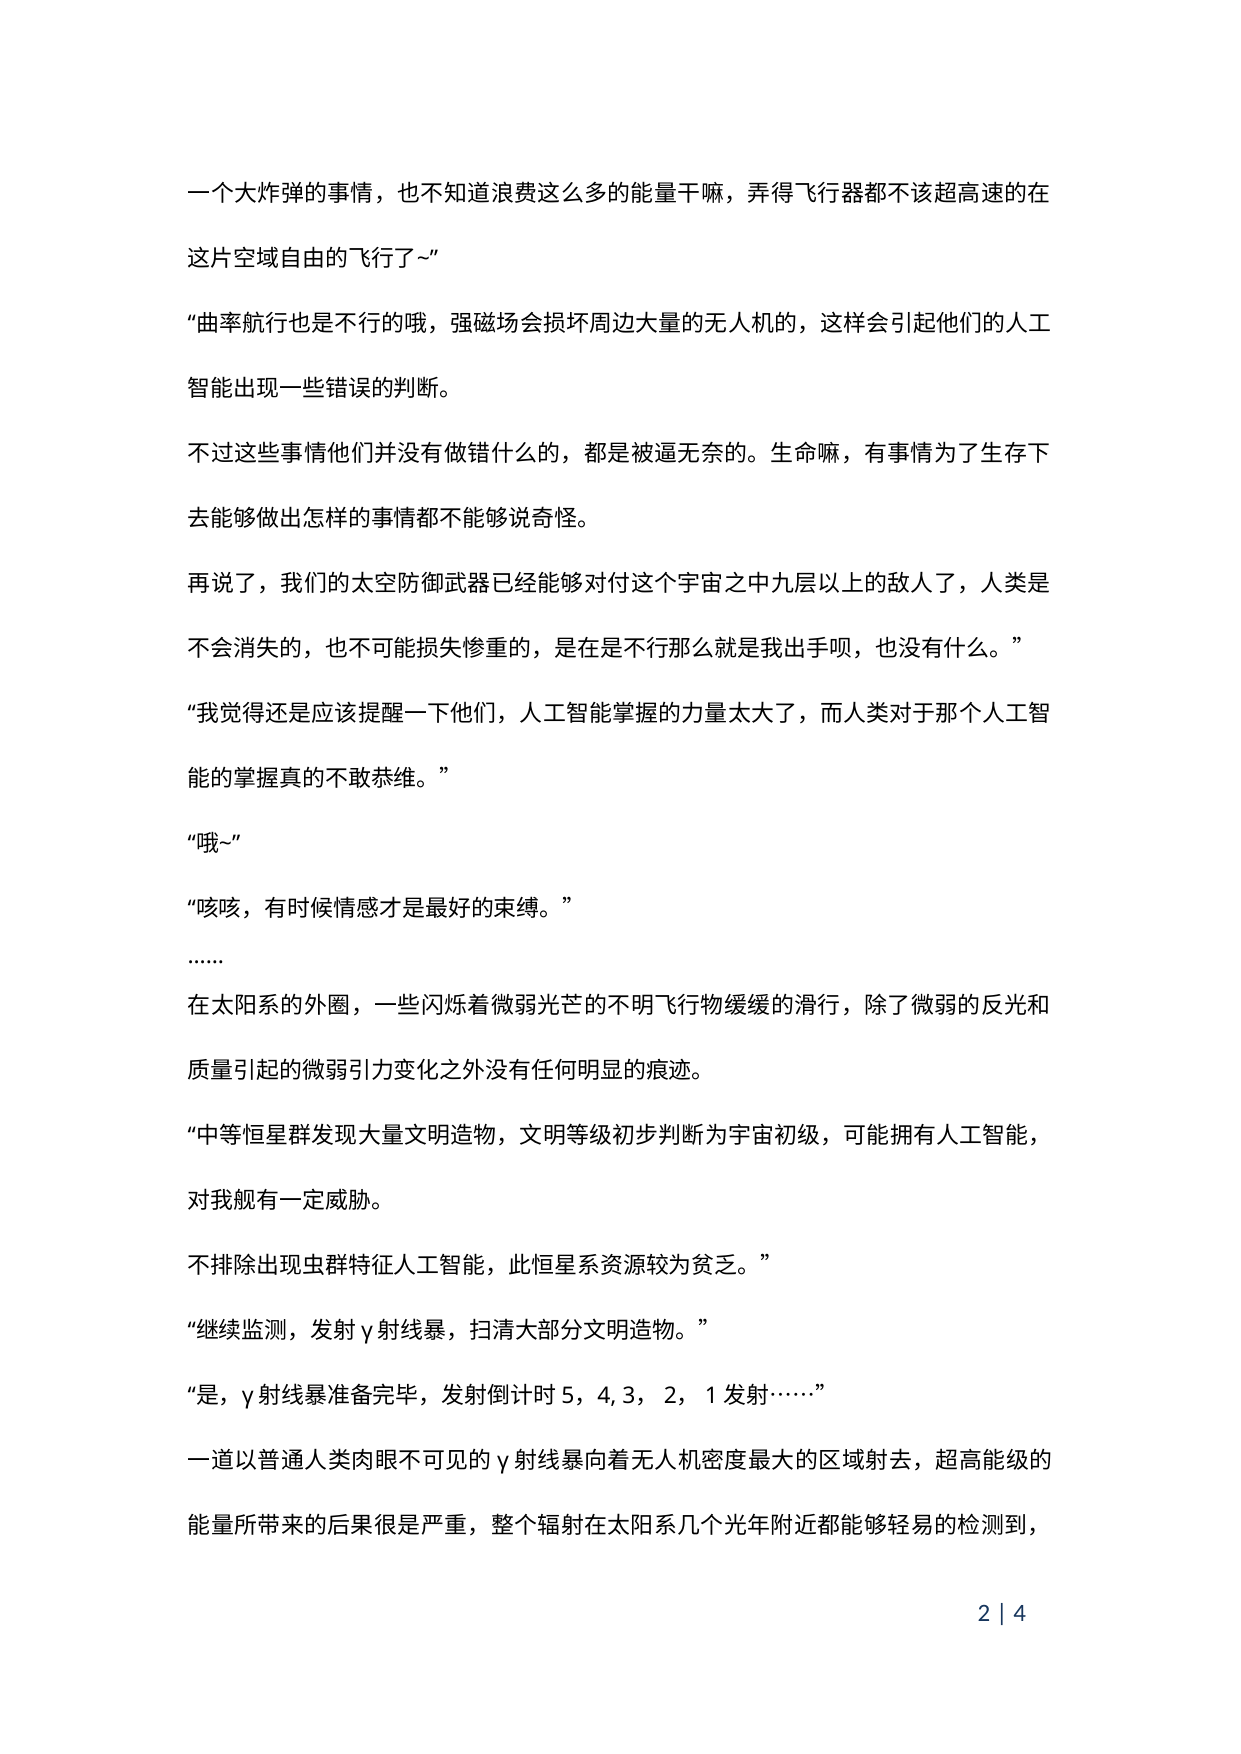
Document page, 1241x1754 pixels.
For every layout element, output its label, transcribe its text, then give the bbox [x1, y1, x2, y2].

text “哦~” [187, 808, 1053, 873]
text “继续监测，发射γ射线暴，扫清大部分文明造物。” [187, 1296, 1053, 1361]
text 再说了，我们的太空防御武器已经能够对付这个宇宙之中九层以上的敌人了，人类是不会消失的，也不可能损失惨重的，是在是不行那么就是我出手呗，也没有什么。” [187, 548, 1053, 678]
text 不过这些事情他们并没有做错什么的，都是被逼无奈的。生命嘛，有事情为了生存下去能够做出怎样的事情都不能够说奇怪。 [187, 418, 1053, 548]
text …… [187, 938, 1053, 971]
text “我觉得还是应该提醒一下他们，人工智能掌握的力量太大了，而人类对于那个人工智能的掌握真的不敢恭维。” [187, 678, 1053, 808]
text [187, 158, 1053, 288]
text “曲率航行也是不行的哦，强磁场会损坏周边大量的无人机的，这样会引起他们的人工智能出现一些错误的判断。 [187, 288, 1053, 418]
text “咳咳，有时候情感才是最好的束缚。” [187, 873, 1053, 938]
text “中等恒星群发现大量文明造物，文明等级初步判断为宇宙初级，可能拥有人工智能，对我舰有一定威胁。 [187, 1101, 1053, 1231]
text “是，γ射线暴准备完毕，发射倒计时 5，4, 3， 2， 1 发射……” [187, 1361, 1053, 1426]
text 在太阳系的外圈，一些闪烁着微弱光芒的不明飞行物缓缓的滑行，除了微弱的反光和质量引起的微弱引力变化之外没有任何明显的痕迹。 [187, 971, 1053, 1101]
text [187, 1426, 1053, 1556]
text 不排除出现虫群特征人工智能，此恒星系资源较为贫乏。” [187, 1231, 1053, 1296]
